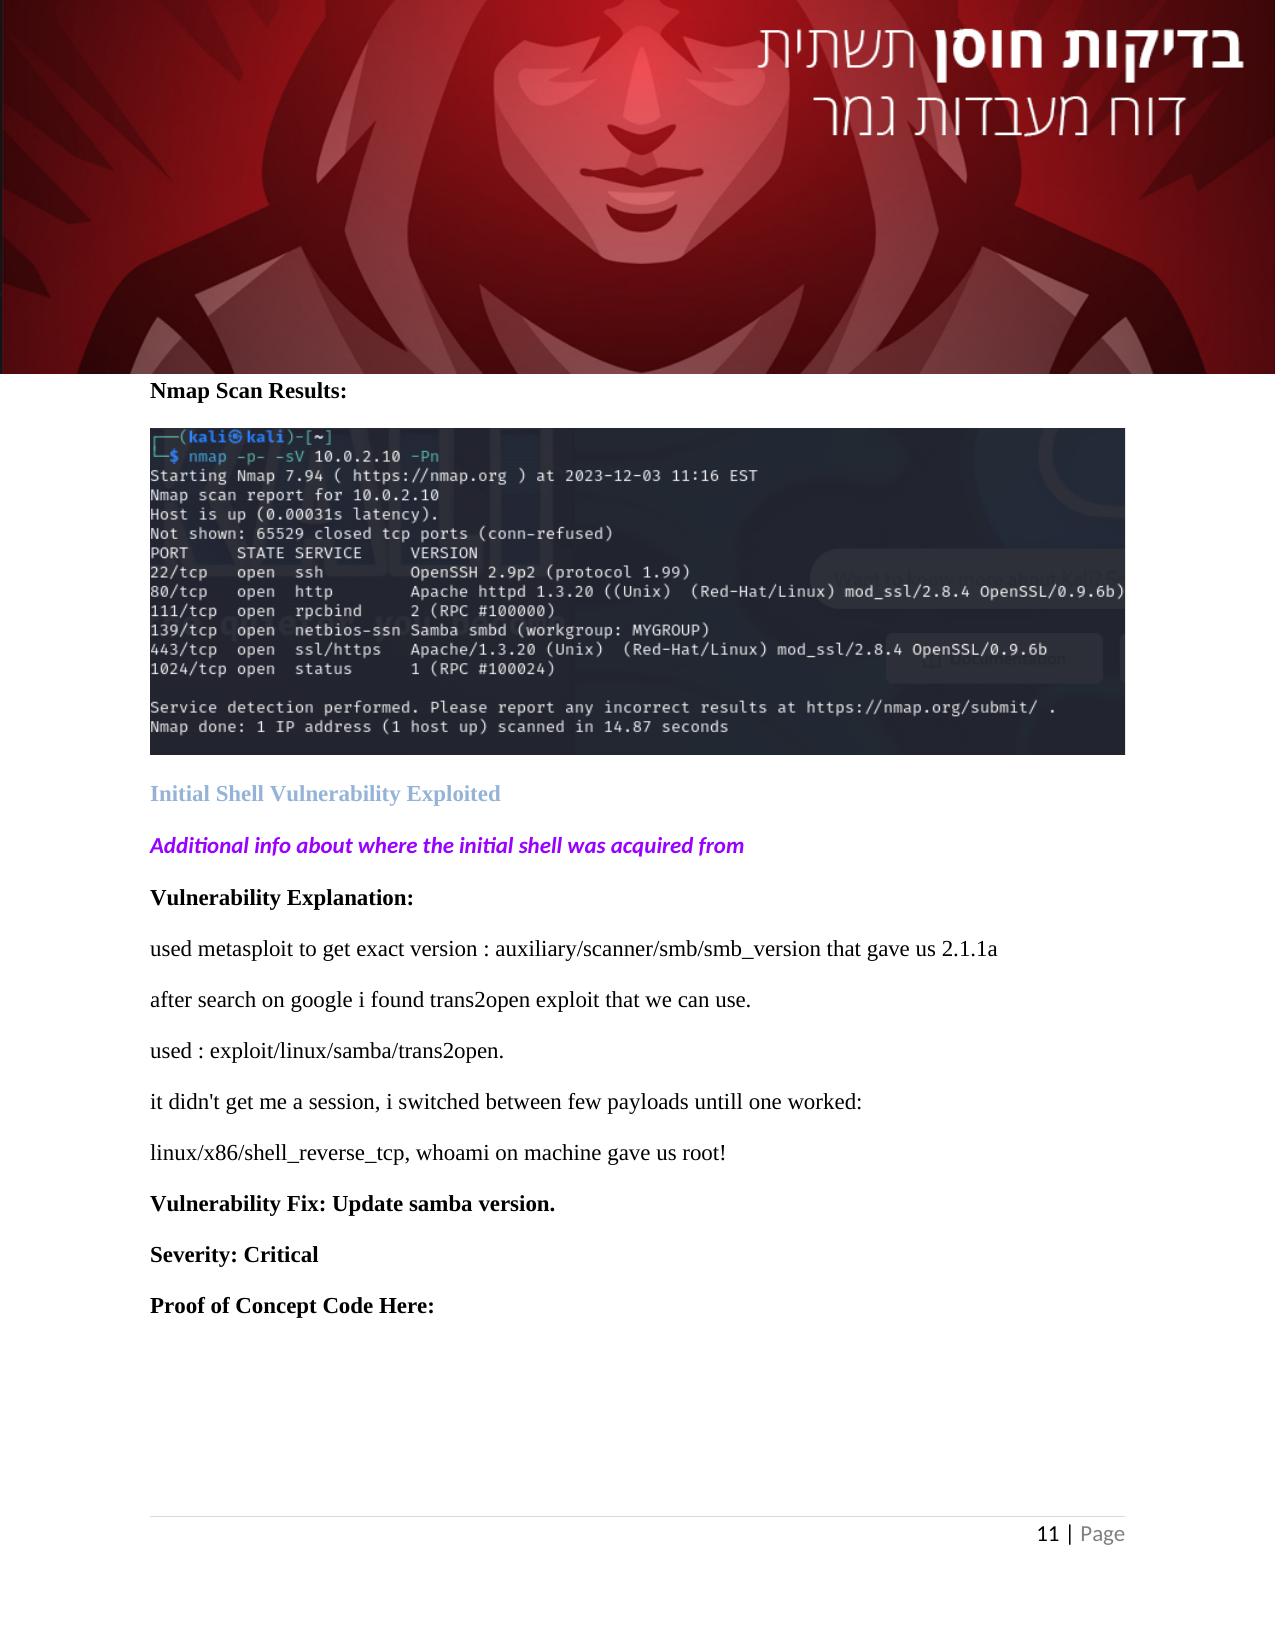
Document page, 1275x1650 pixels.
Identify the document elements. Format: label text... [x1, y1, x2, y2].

text linux/x86/shell_reverse_tcp, whoami on machine gave us root! [150, 1139, 1125, 1166]
text Proof of Concept Code Here: [150, 1292, 1125, 1319]
text used : exploit/linux/samba/trans2open. [150, 1037, 1125, 1063]
text Nmap Scan Results: [150, 112, 1125, 404]
picture [0, 0, 1275, 374]
text Vulnerability Explanation: [150, 884, 1125, 910]
text Vulnerability Fix: Update samba version. [150, 1190, 1125, 1217]
picture [150, 428, 1125, 755]
text used metasploit to get exact version : auxiliary/scanner/smb/smb_version that gave us 2.1.1a [150, 935, 1125, 961]
text Initial Shell Vulnerability Exploited [150, 780, 1125, 806]
text it didn't get me a session, i switched between few payloads untill one worked: [150, 1088, 1125, 1114]
text Severity: Critical [150, 1241, 1125, 1268]
text Additional info about where the initial shell was acquired from [150, 831, 1125, 859]
text after search on google i found trans2open exploit that we can use. [150, 986, 1125, 1012]
